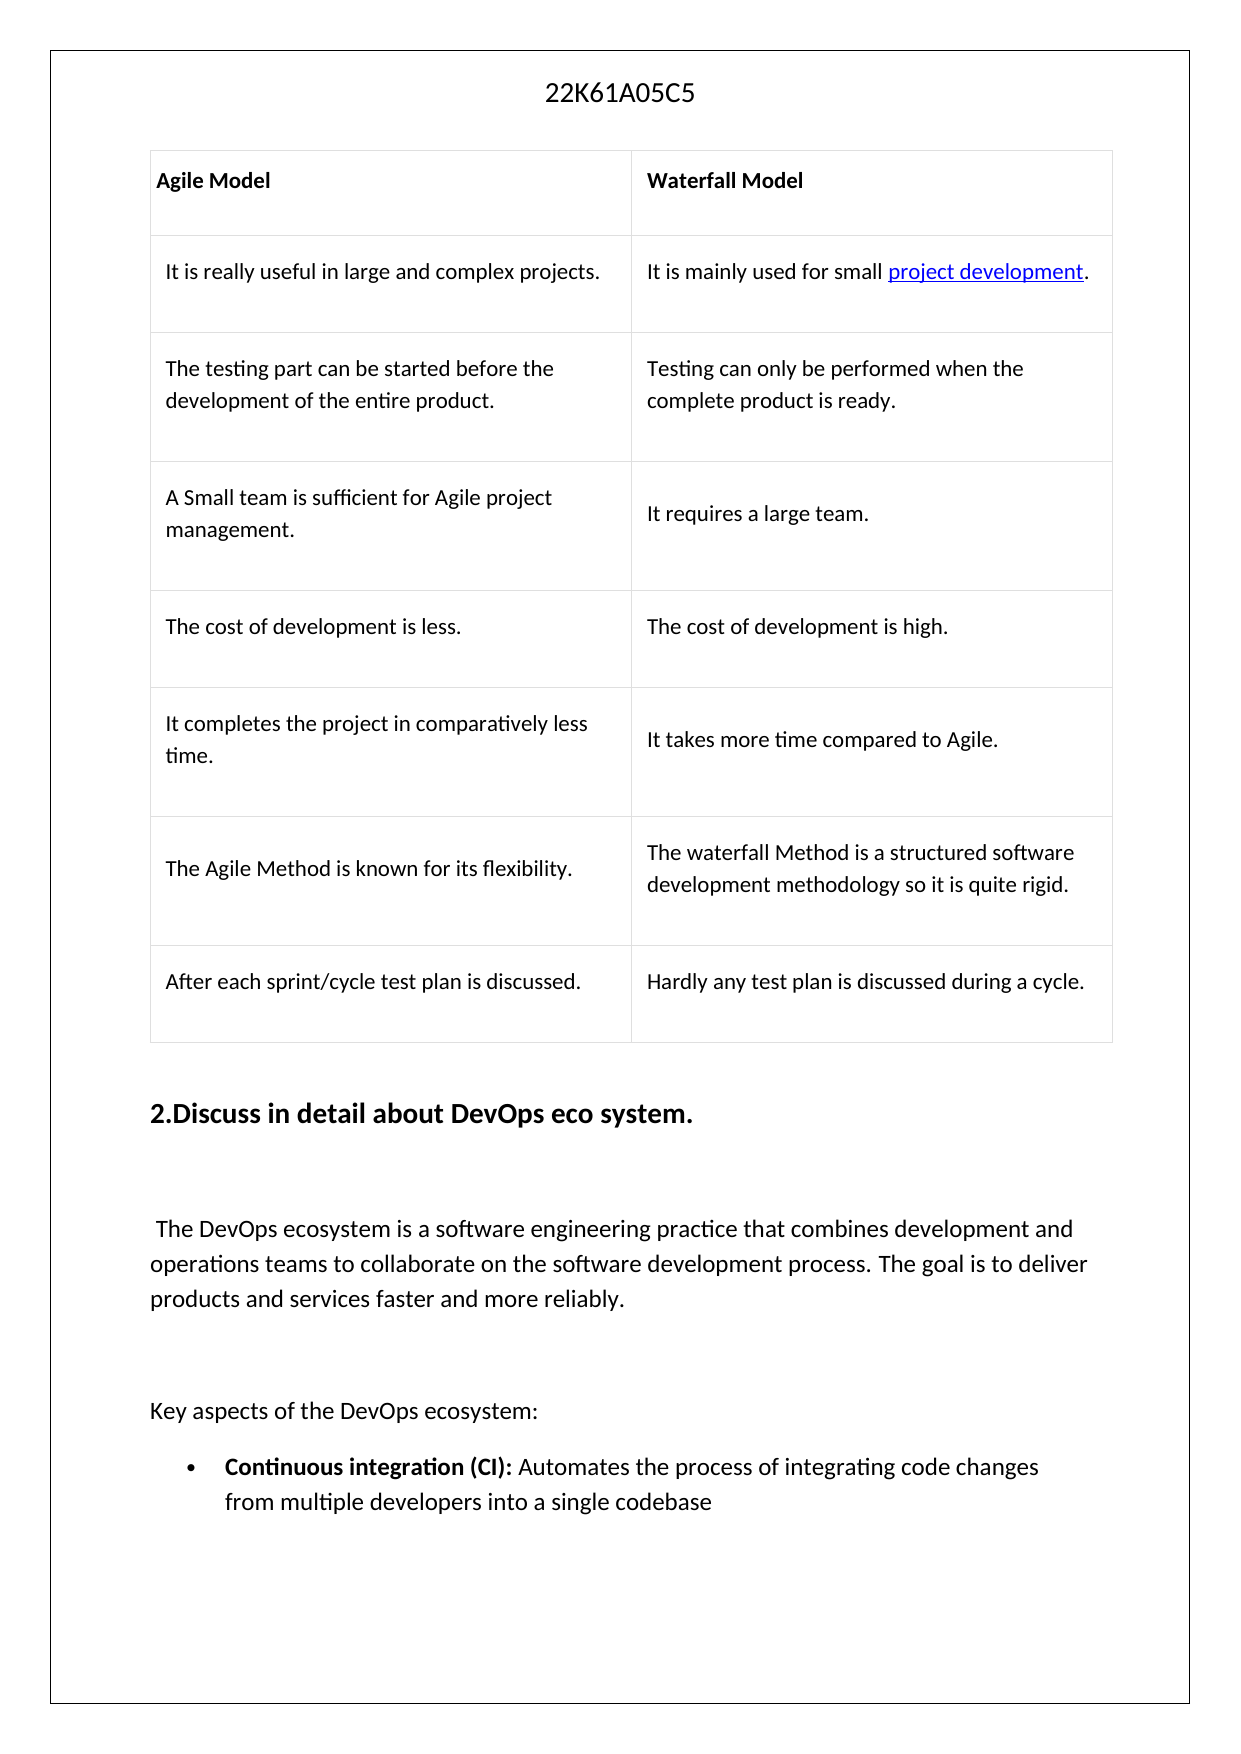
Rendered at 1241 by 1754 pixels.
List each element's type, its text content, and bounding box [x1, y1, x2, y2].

table_cell The Agile Method is known for its flexibility. [151, 817, 631, 945]
text The DevOps ecosystem is a software engineering practice that combines development and operations teams to collaborate on the software development process. The goal is to deliver products and services faster and more reliably. [150, 1213, 1090, 1314]
table_cell The cost of development is less. [151, 591, 631, 687]
list Continuous integration (CI): Automates the process of integrating code changes from multiple developers into a single codebase [187, 1451, 1090, 1516]
table_cell After each sprint/cycle test plan is discussed. [151, 946, 631, 1042]
table_cell It is really useful in large and complex projects. [151, 236, 631, 331]
table_cell Hardly any test plan is discussed during a cycle. [632, 946, 1112, 1042]
table_header Agile Model [151, 151, 631, 234]
table_cell A Small team is sufficient for Agile project management. [151, 462, 631, 590]
table_cell It requires a large team. [632, 462, 1112, 590]
table_cell The waterfall Method is a structured software development methodology so it is quite rigid. [632, 817, 1112, 945]
table_cell The testing part can be started before the development of the entire product. [151, 333, 631, 461]
text 2.Discuss in detail about DevOps eco system. [150, 1096, 1090, 1131]
table_cell Testing can only be performed when the complete product is ready. [632, 333, 1112, 461]
table_header Waterfall Model [632, 151, 1112, 234]
table_cell It takes more time compared to Agile. [632, 688, 1112, 816]
table_cell The cost of development is high. [632, 591, 1112, 687]
text Key aspects of the DevOps ecosystem: [150, 1395, 1090, 1425]
table_cell It is mainly used for small project development. [632, 236, 1112, 331]
table_cell It completes the project in comparatively less time. [151, 688, 631, 816]
